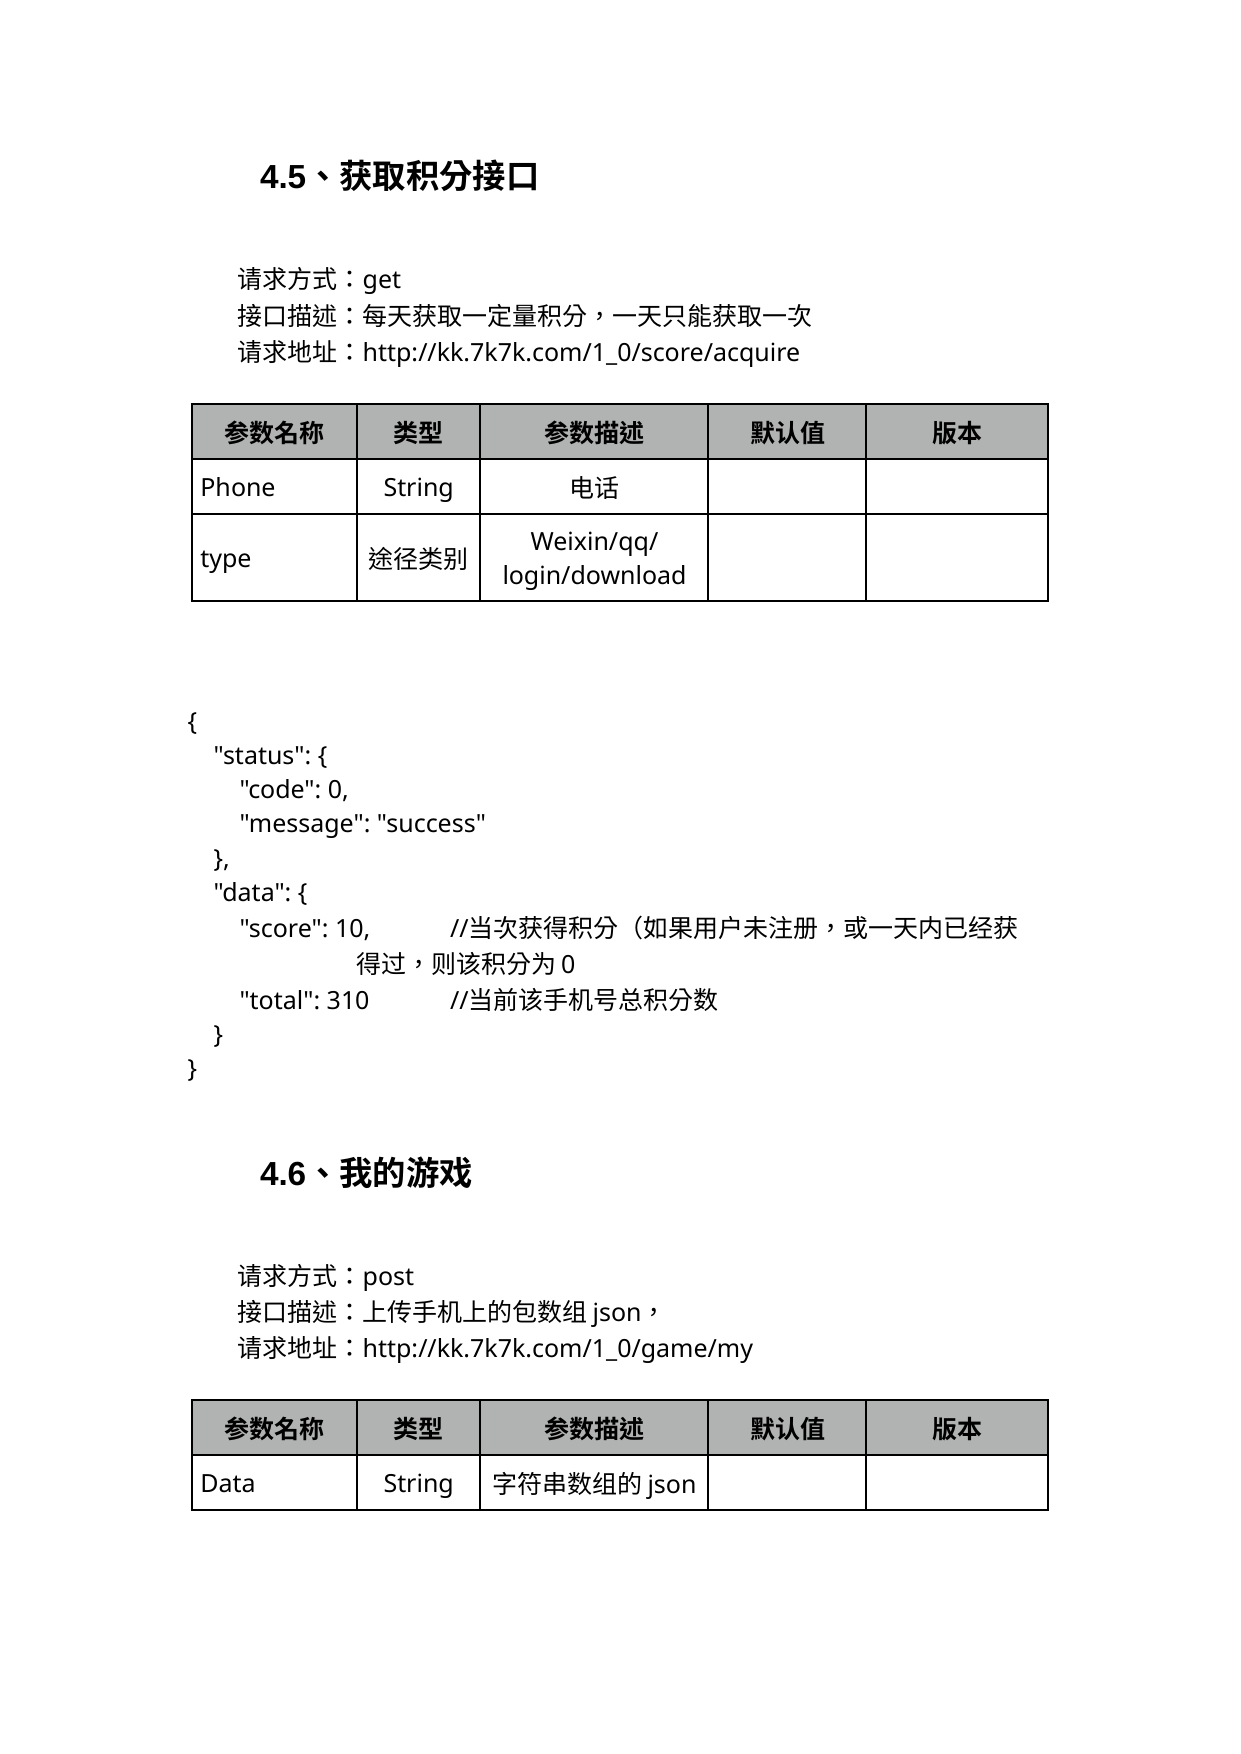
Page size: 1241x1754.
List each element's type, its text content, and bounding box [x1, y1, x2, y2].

table_header 参数名称 [193, 1401, 356, 1454]
table_header 参数名称 [193, 405, 356, 458]
table_cell String [358, 1456, 479, 1509]
table_header 参数描述 [481, 405, 707, 458]
table_cell [867, 460, 1047, 513]
text 请求地址：http://kk.7k7k.com/1_0/game/my [187, 1329, 1053, 1365]
table_cell 途径类别 [358, 515, 479, 600]
table_cell [709, 1456, 865, 1509]
text 请求地址：http://kk.7k7k.com/1_0/score/acquire [187, 332, 1053, 369]
text "total": 310 //当前该手机号总积分数 [187, 981, 1053, 1017]
text }, [187, 840, 1053, 874]
table_cell 电话 [481, 460, 707, 513]
text 请求方式：get [187, 260, 1053, 296]
text "score": 10, //当次获得积分（如果用户未注册，或一天内已经获 [187, 908, 1053, 944]
table_header 版本 [867, 1401, 1047, 1454]
table_cell 字符串数组的json [481, 1456, 707, 1509]
table_cell [867, 1456, 1047, 1509]
text } [187, 1051, 1053, 1085]
text 得过，则该积分为0 [187, 944, 1053, 981]
table_header 默认值 [709, 1401, 865, 1454]
text 4.6、我的游戏 [187, 1146, 1053, 1194]
table_header 参数描述 [481, 1401, 707, 1454]
table_cell Data [193, 1456, 356, 1509]
text 接口描述：上传手机上的包数组json， [187, 1293, 1053, 1329]
text "status": { [187, 738, 1053, 772]
table_header 类型 [358, 405, 479, 458]
table_cell [709, 460, 865, 513]
table_cell Weixin/qq/login/download [481, 515, 707, 600]
text "code": 0, [187, 772, 1053, 806]
table_cell [867, 515, 1047, 600]
table_cell type [193, 515, 356, 600]
text "data": { [187, 874, 1053, 908]
text 4.5、获取积分接口 [187, 150, 1053, 198]
table_header 版本 [867, 405, 1047, 458]
table_header 类型 [358, 1401, 479, 1454]
table_cell Phone [193, 460, 356, 513]
text } [187, 1017, 1053, 1051]
table_cell [709, 515, 865, 600]
table_cell String [358, 460, 479, 513]
text { [187, 704, 1053, 738]
text "message": "success" [187, 806, 1053, 840]
text 请求方式：post [187, 1256, 1053, 1293]
table_header 默认值 [709, 405, 865, 458]
text 接口描述：每天获取一定量积分，一天只能获取一次 [187, 296, 1053, 332]
